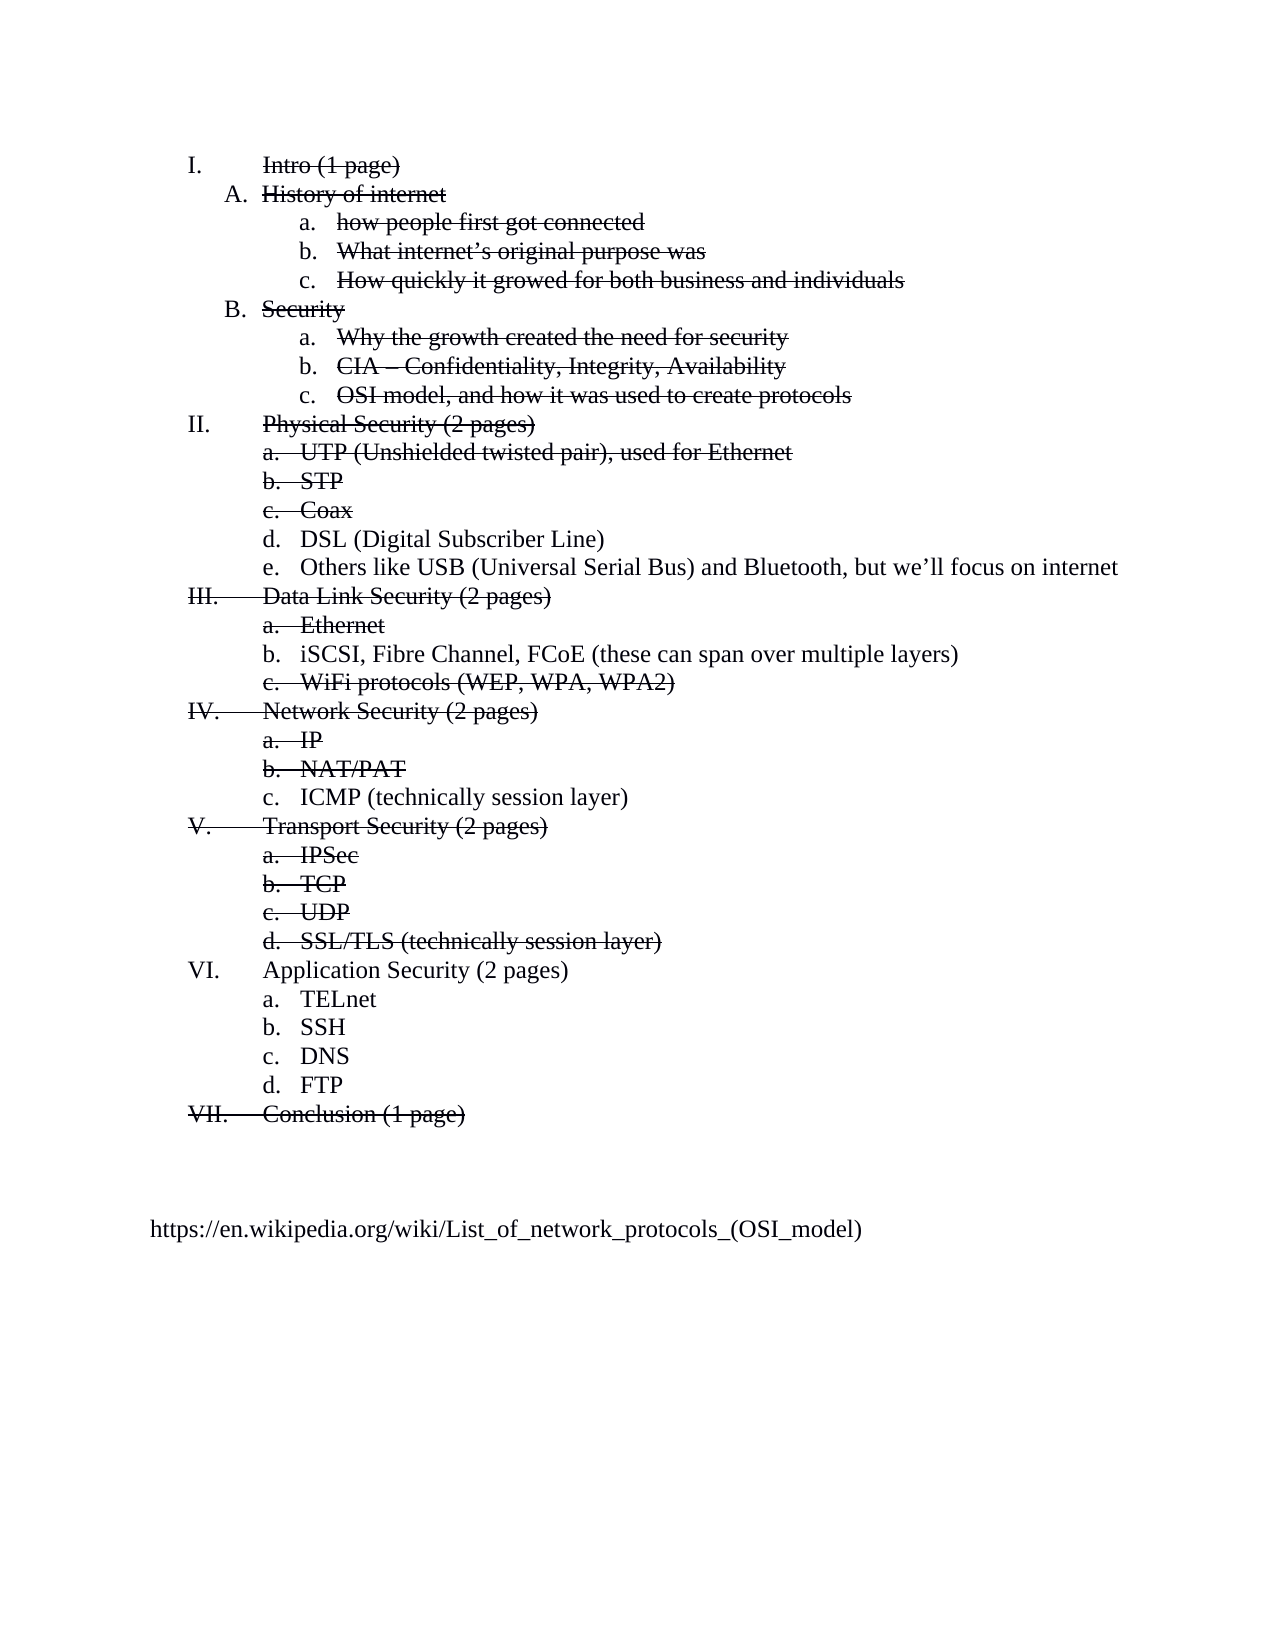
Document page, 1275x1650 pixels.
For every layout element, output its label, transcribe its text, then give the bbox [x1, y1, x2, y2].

list History of internet [224, 179, 1125, 207]
list Data Link Security (2 pages) [187, 581, 1125, 610]
list NAT/PAT [262, 754, 1125, 782]
text https://en.wikipedia.org/wiki/List_of_network_protocols_(OSI_model) [150, 1214, 1125, 1242]
list Application Security (2 pages) [187, 955, 1125, 984]
list Why the growth created the need for security [299, 322, 1125, 351]
list iSCSI, Fibre Channel, FCoE (these can span over multiple layers) [262, 639, 1125, 667]
list Transport Security (2 pages) [187, 811, 1125, 840]
list Conclusion (1 page) [187, 1099, 1125, 1127]
list UDP [262, 897, 1125, 926]
list Network Security (2 pages) [187, 696, 1125, 725]
list how people first got connected [299, 207, 1125, 236]
list ICMP (technically session layer) [262, 782, 1125, 811]
list Intro (1 page) [187, 150, 1125, 179]
list IPSec [262, 840, 1125, 869]
list WiFi protocols (WEP, WPA, WPA2) [262, 667, 1125, 696]
list DSL (Digital Subscriber Line) [262, 524, 1125, 552]
list OSI model, and how it was used to create protocols [299, 380, 1125, 409]
list SSL/TLS (technically session layer) [262, 926, 1125, 955]
list CIA – Confidentiality, Integrity, Availability [299, 351, 1125, 380]
list TCP [262, 869, 1125, 897]
list DNS [262, 1041, 1125, 1070]
list TELnet [262, 984, 1125, 1012]
list Security [224, 294, 1125, 322]
list STP [262, 466, 1125, 495]
list Coax [262, 495, 1125, 524]
list SSH [262, 1012, 1125, 1041]
list FTP [262, 1070, 1125, 1099]
list Ethernet [262, 610, 1125, 639]
list How quickly it growed for both business and individuals [299, 265, 1125, 294]
list Physical Security (2 pages) [187, 409, 1125, 437]
list IP [262, 725, 1125, 754]
list Others like USB (Universal Serial Bus) and Bluetooth, but we’ll focus on internet [262, 552, 1125, 581]
list What internet’s original purpose was [299, 236, 1125, 265]
list UTP (Unshielded twisted pair), used for Ethernet [262, 437, 1125, 466]
